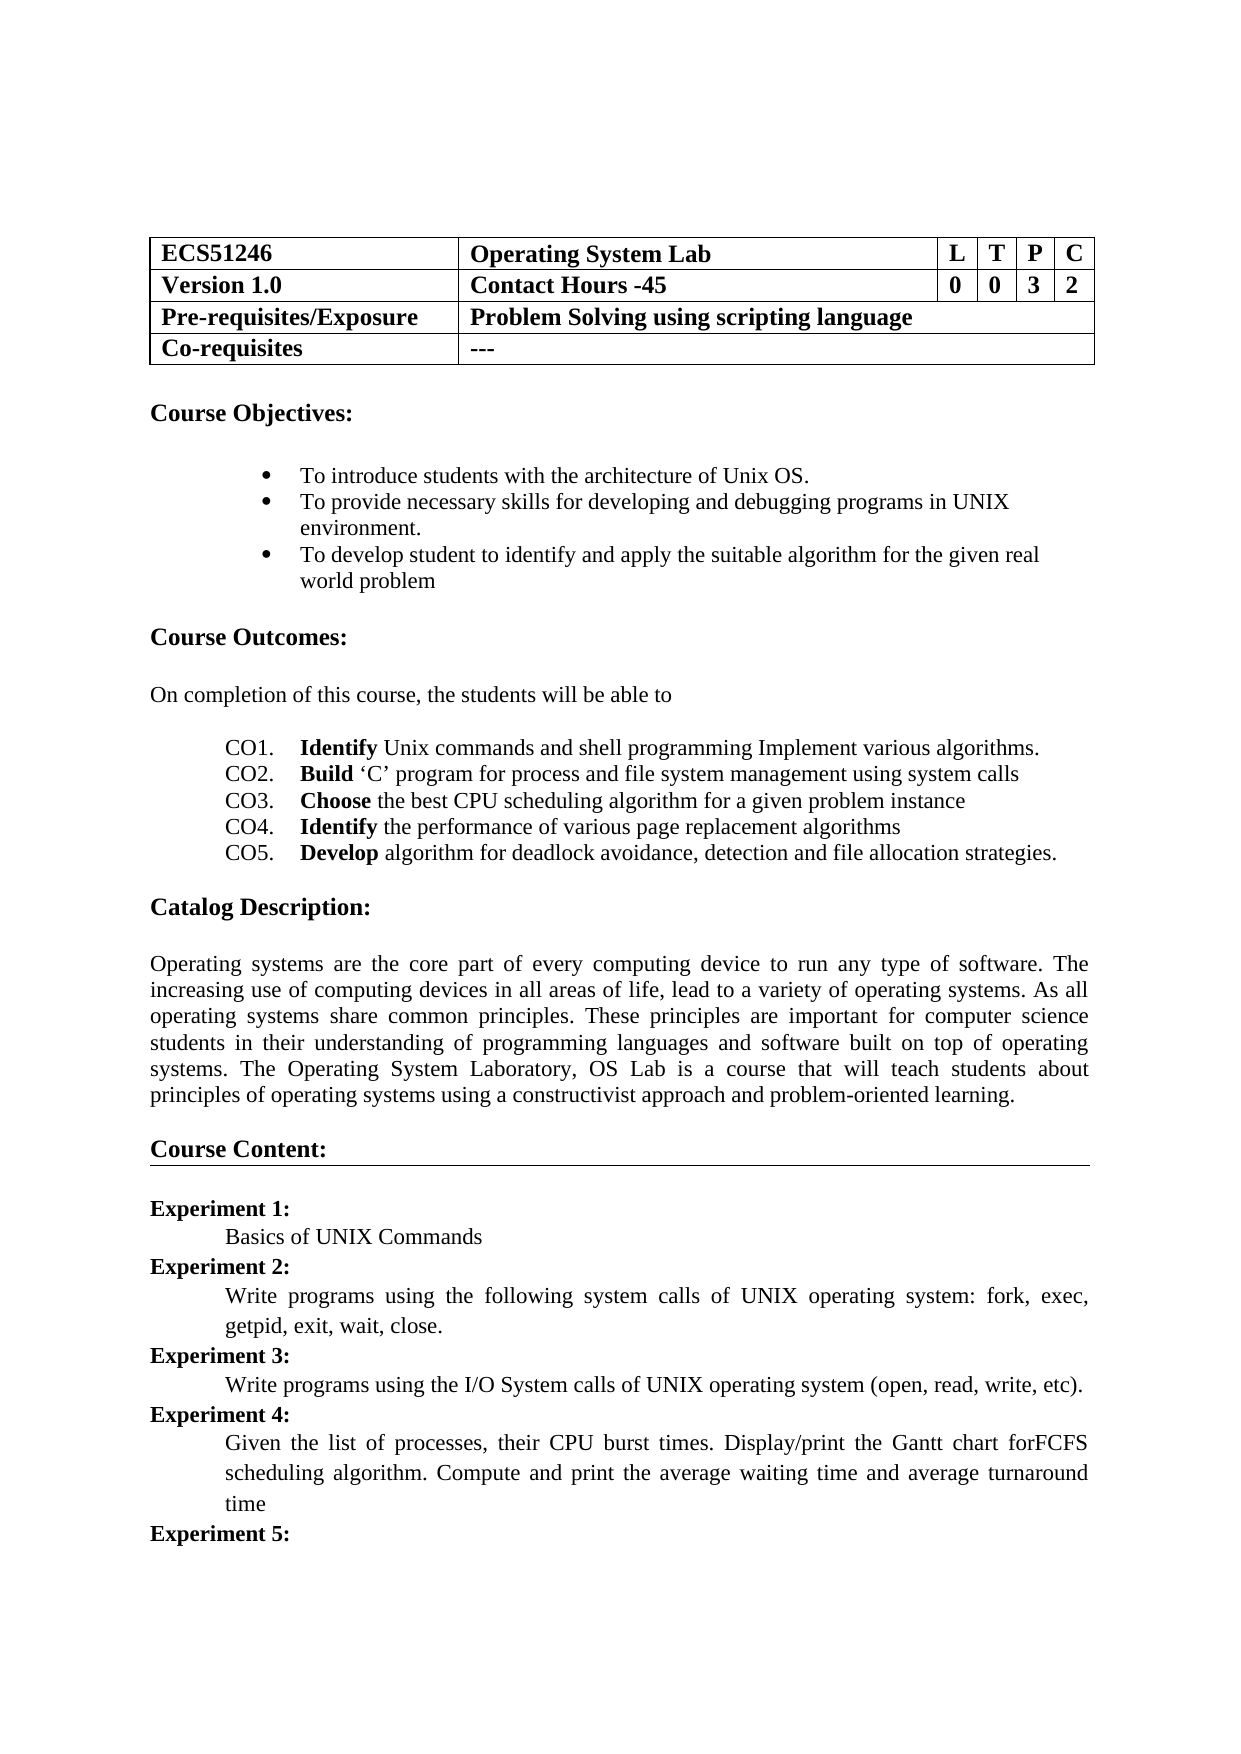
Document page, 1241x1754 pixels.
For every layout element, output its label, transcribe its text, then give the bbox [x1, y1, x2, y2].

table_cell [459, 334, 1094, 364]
text Experiment 4: [150, 1401, 1090, 1427]
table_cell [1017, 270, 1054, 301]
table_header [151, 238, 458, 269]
list Basics of UNIX Commands [225, 1223, 1090, 1249]
text Operating systems are the core part of every computing device to run any type of software. The increasing use of computing devices in all areas of life, lead to a variety of operating systems. As all operating systems share common principles. These principles are important for computer science students in their understanding of programming languages and software built on top of operating systems. The Operating System Laboratory, OS Lab is a course that will teach students about principles of operating systems using a constructivist approach and problem-oriented learning. [150, 950, 1090, 1108]
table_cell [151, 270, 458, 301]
text Experiment 2: [150, 1253, 1090, 1280]
list To provide necessary skills for developing and debugging programs in UNIX environment. [262, 488, 1090, 541]
list Identify the performance of various page replacement algorithms [225, 813, 1090, 839]
list Course Objectives: [150, 398, 1090, 427]
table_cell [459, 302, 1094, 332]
text Experiment 3: [150, 1342, 1090, 1368]
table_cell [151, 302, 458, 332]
text Course Content: [150, 1134, 1090, 1165]
list To introduce students with the architecture of Unix OS. [262, 462, 1090, 488]
list Build ‘C’ program for process and file system management using system calls [225, 760, 1090, 787]
text Course Outcomes: [150, 622, 1090, 651]
text Experiment 1: [150, 1195, 1090, 1221]
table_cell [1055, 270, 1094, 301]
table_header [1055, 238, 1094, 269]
list Write programs using the following system calls of UNIX operating system: fork, exec, getpid, exit, wait, close. [225, 1282, 1090, 1338]
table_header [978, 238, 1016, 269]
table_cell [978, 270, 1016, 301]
list Identify Unix commands and shell programming Implement various algorithms. [225, 734, 1090, 760]
list Given the list of processes, their CPU burst times. Display/print the Gantt chart forFCFS scheduling algorithm. Compute and print the average waiting time and average turnaround time [225, 1429, 1090, 1516]
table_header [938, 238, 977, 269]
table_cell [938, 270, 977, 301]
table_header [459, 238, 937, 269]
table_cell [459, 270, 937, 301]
list To develop student to identify and apply the suitable algorithm for the given real world problem [262, 541, 1090, 593]
list Develop algorithm for deadlock avoidance, detection and file allocation strategies. [225, 839, 1090, 866]
text Experiment 5: [150, 1520, 1090, 1546]
list Choose the best CPU scheduling algorithm for a given problem instance [225, 787, 1090, 813]
text Catalog Description: [150, 892, 1090, 921]
text On completion of this course, the students will be able to [150, 681, 1090, 708]
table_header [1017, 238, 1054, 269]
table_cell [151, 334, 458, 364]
list Write programs using the I/O System calls of UNIX operating system (open, read, write, etc). [225, 1371, 1090, 1397]
